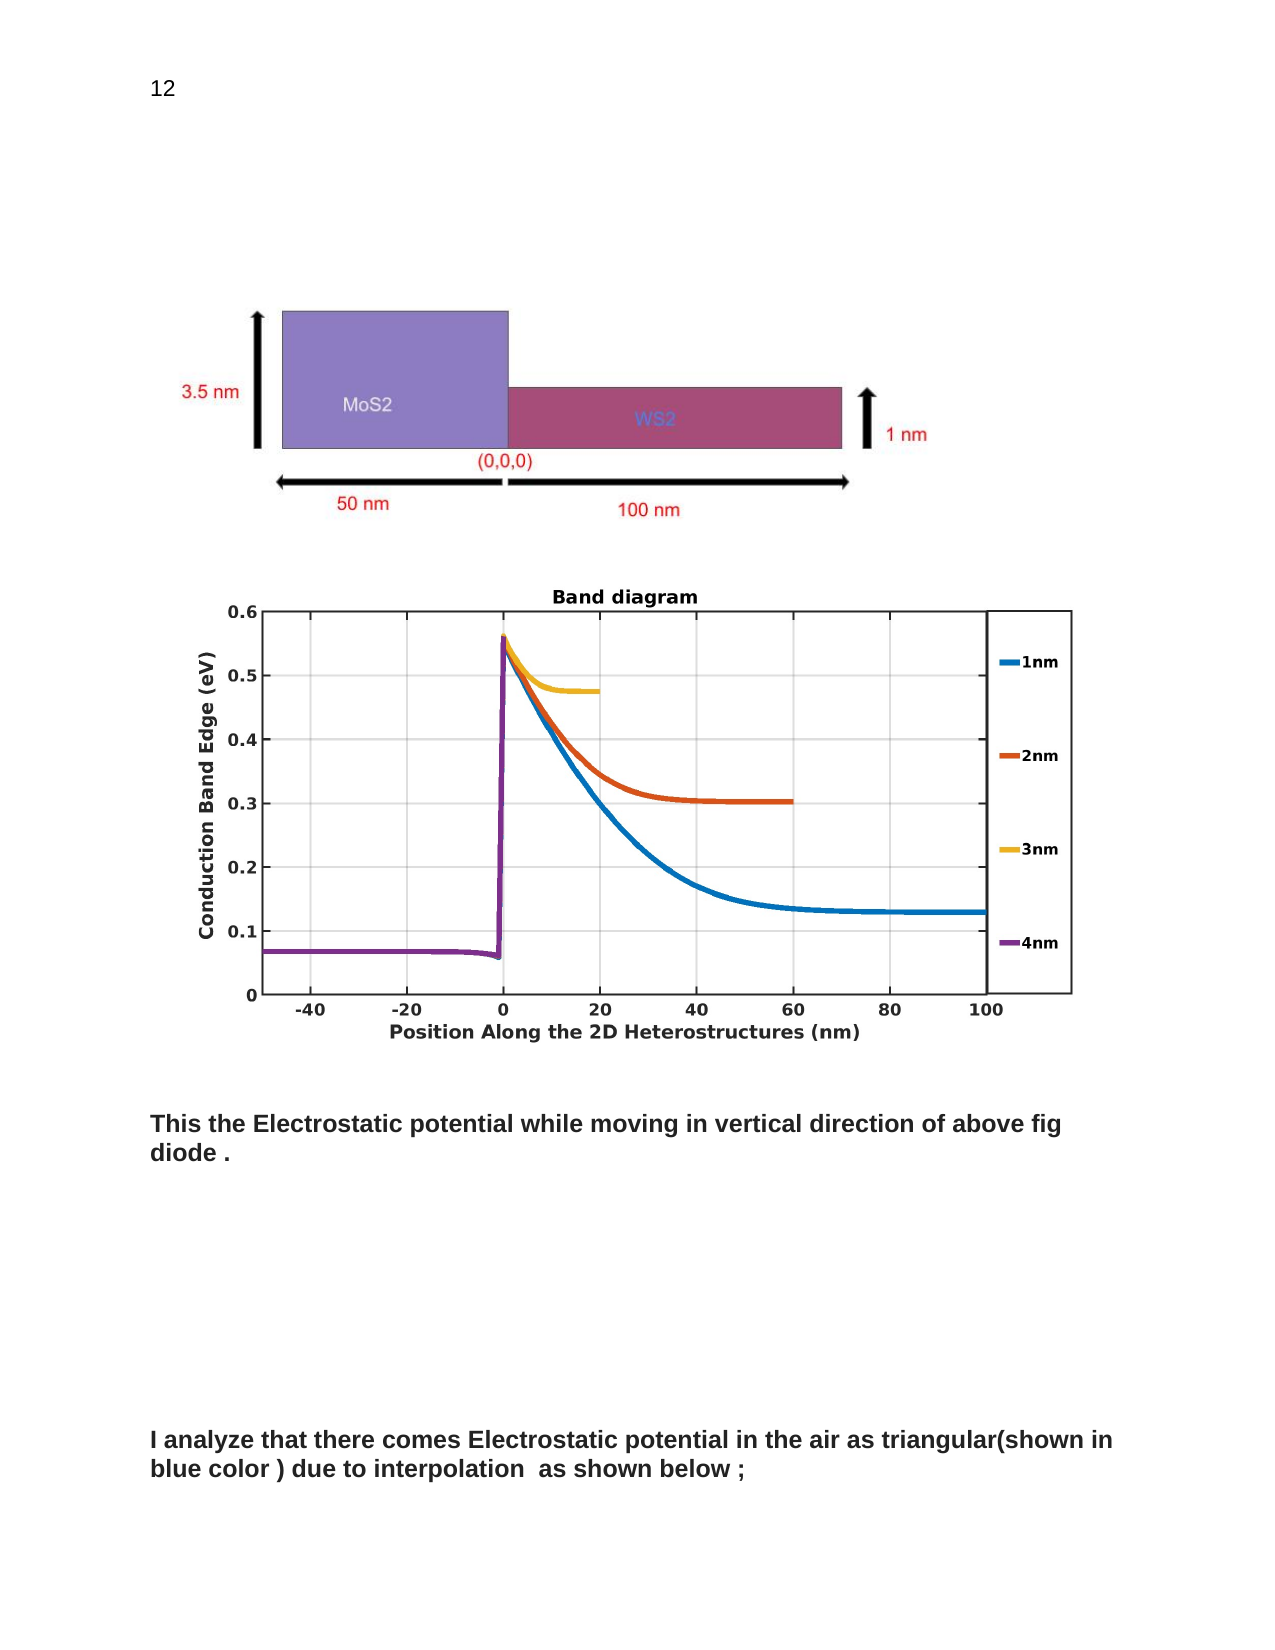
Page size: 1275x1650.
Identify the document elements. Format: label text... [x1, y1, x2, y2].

text I analyze that there comes Electrostatic potential in the air as triangular(shown in blue color ) due to interpolation as shown below ; [746, 1425, 1125, 1483]
text This the Electrostatic potential while moving in vertical direction of above fig diode . [231, 1109, 1125, 1167]
picture [150, 582, 1125, 1052]
picture [150, 265, 985, 554]
